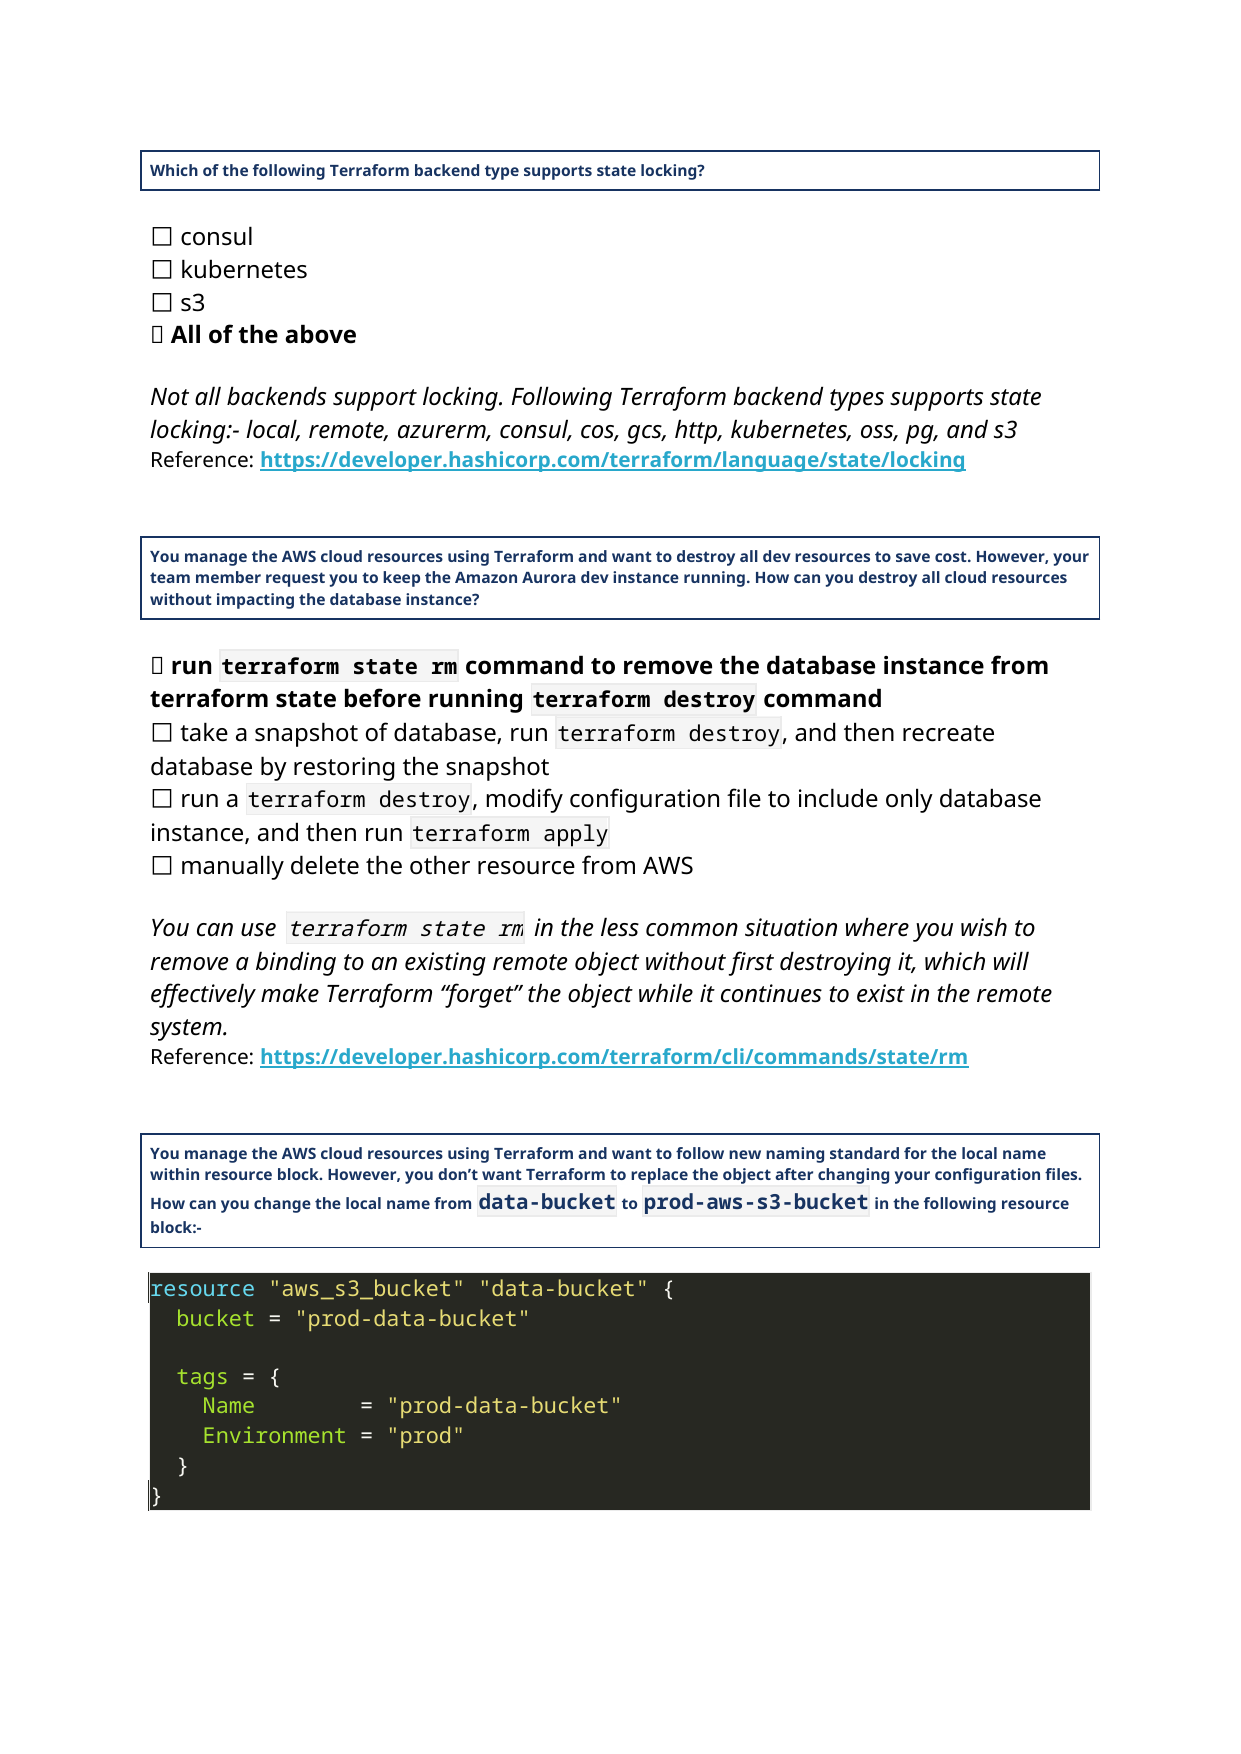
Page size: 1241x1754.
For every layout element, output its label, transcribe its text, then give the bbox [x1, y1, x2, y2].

text Not all backends support locking. Following Terraform backend types supports state locking:- local, remote, azurerm, consul, cos, gcs, http, kubernetes, oss, pg, and s3 Reference: https://developer.hashicorp.com/terraform/language/state/locking [150, 380, 1090, 473]
text resource "aws_s3_bucket" "data-bucket" { [150, 1273, 1090, 1303]
text tags = { [150, 1361, 1090, 1391]
text You manage the AWS cloud resources using Terraform and want to follow new naming standard for the local name within resource block. However, you don’t want Terraform to replace the object after changing your configuration files. How can you change the local name from data-bucket to prod-aws-s3-bucket in the following resource block:- [142, 1135, 1099, 1247]
text Name = "prod-data-bucket" [150, 1391, 1090, 1420]
text ✅ run terraform state rm command to remove the database instance from terraform state before running terraform destroy command ⬜ take a snapshot of database, run terraform destroy, and then recreate database by restoring the snapshot ⬜ run a terraform destroy, modify configuration file to include only database instance, and then run terraform apply ⬜ manually delete the other resource from AWS [150, 649, 1090, 882]
text } [150, 1450, 1090, 1478]
text bucket = "prod-data-bucket" [150, 1303, 1090, 1333]
text Which of the following Terraform backend type supports state locking? [142, 152, 1099, 189]
text } [150, 1478, 1090, 1510]
text Environment = "prod" [150, 1420, 1090, 1450]
text You can use terraform state rm in the less common situation where you wish to remove a binding to an existing remote object without first destroying it, which will effectively make Terraform “forget” the object while it continues to exist in the remote system. Reference: https://developer.hashicorp.com/terraform/cli/commands/state/rm [150, 911, 1090, 1071]
text ⬜ consul ⬜ kubernetes ⬜ s3 ✅ All of the above [150, 220, 1090, 351]
text You manage the AWS cloud resources using Terraform and want to destroy all dev resources to save cost. However, your team member request you to keep the Amazon Aurora dev instance running. How can you destroy all cloud resources without impacting the database instance? [142, 538, 1099, 618]
